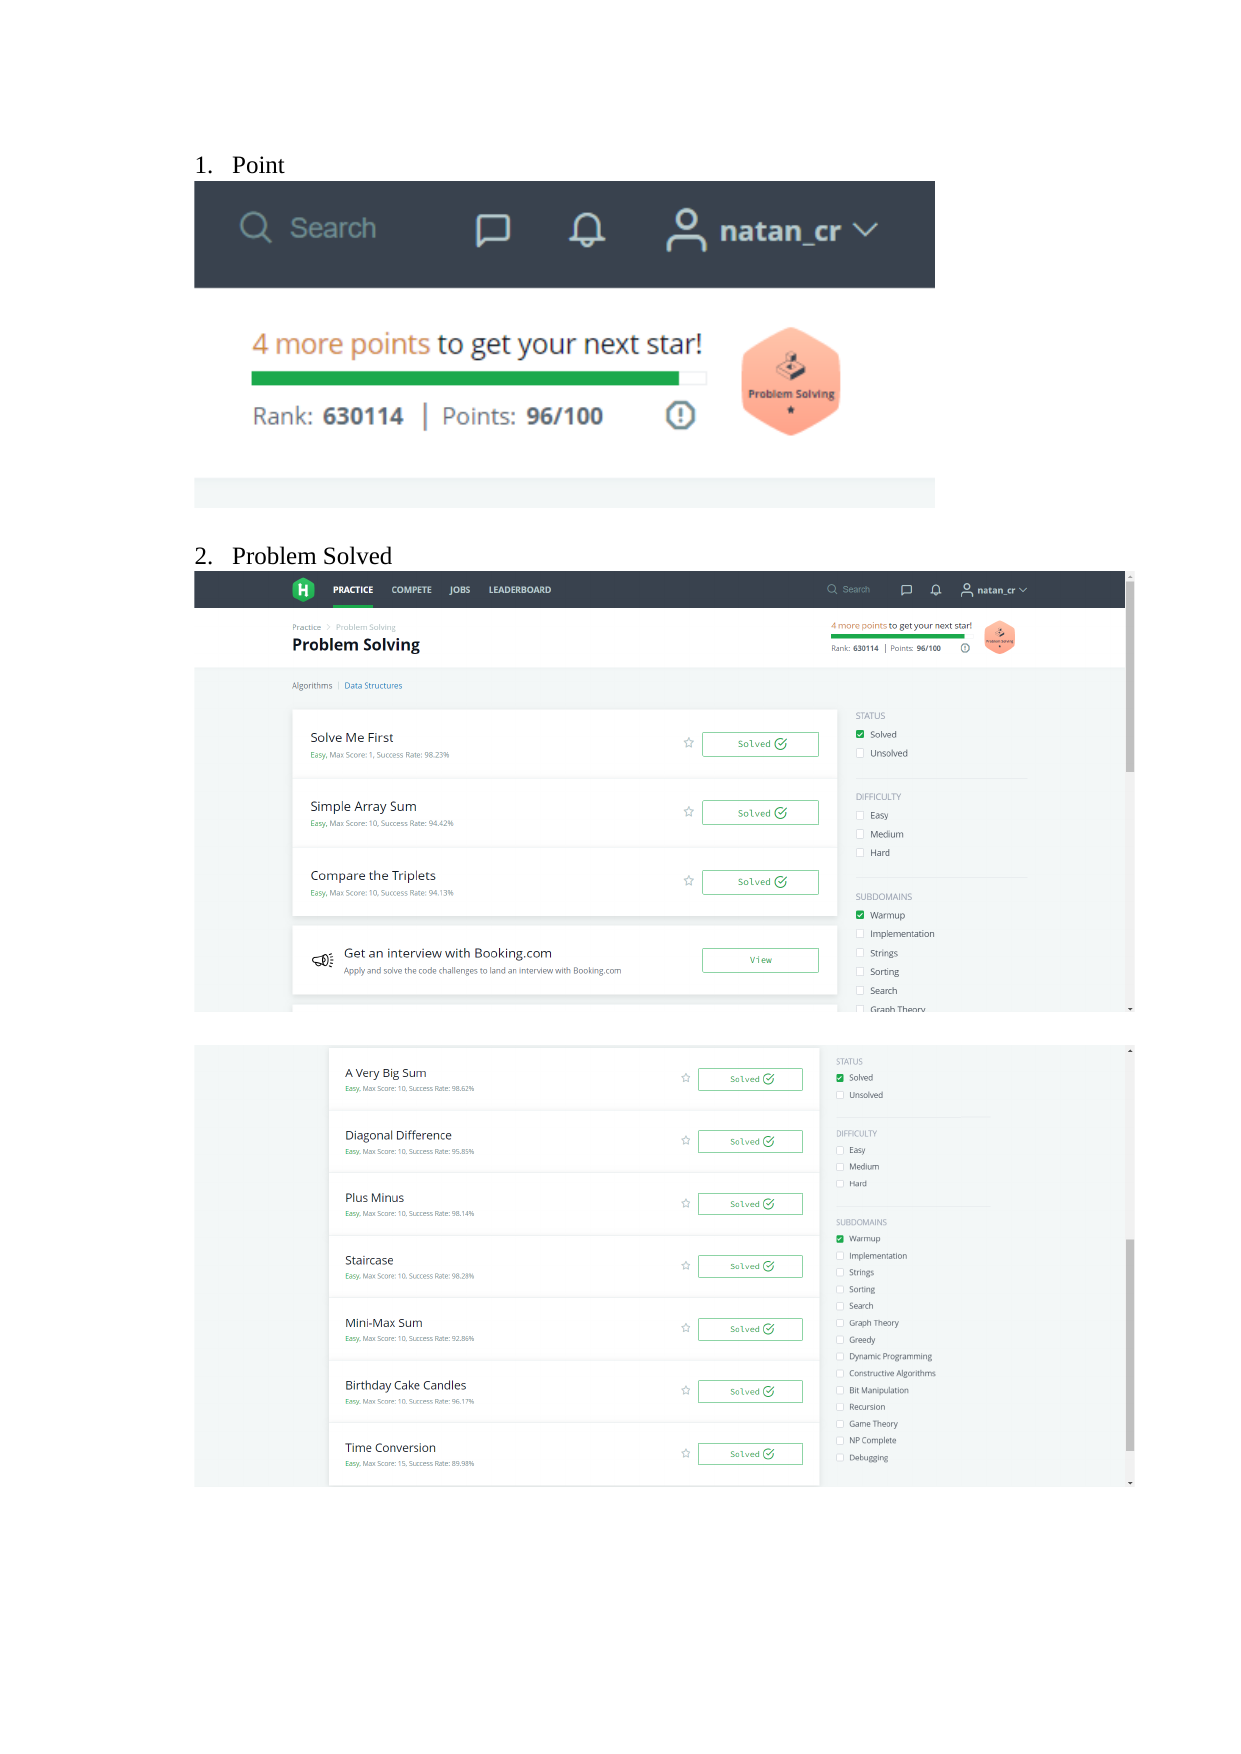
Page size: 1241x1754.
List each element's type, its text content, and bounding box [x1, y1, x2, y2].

picture [194, 181, 935, 508]
picture [194, 1045, 1135, 1487]
list Problem Solved [194, 541, 1090, 569]
list Point [194, 150, 1090, 179]
picture [194, 571, 1135, 1012]
